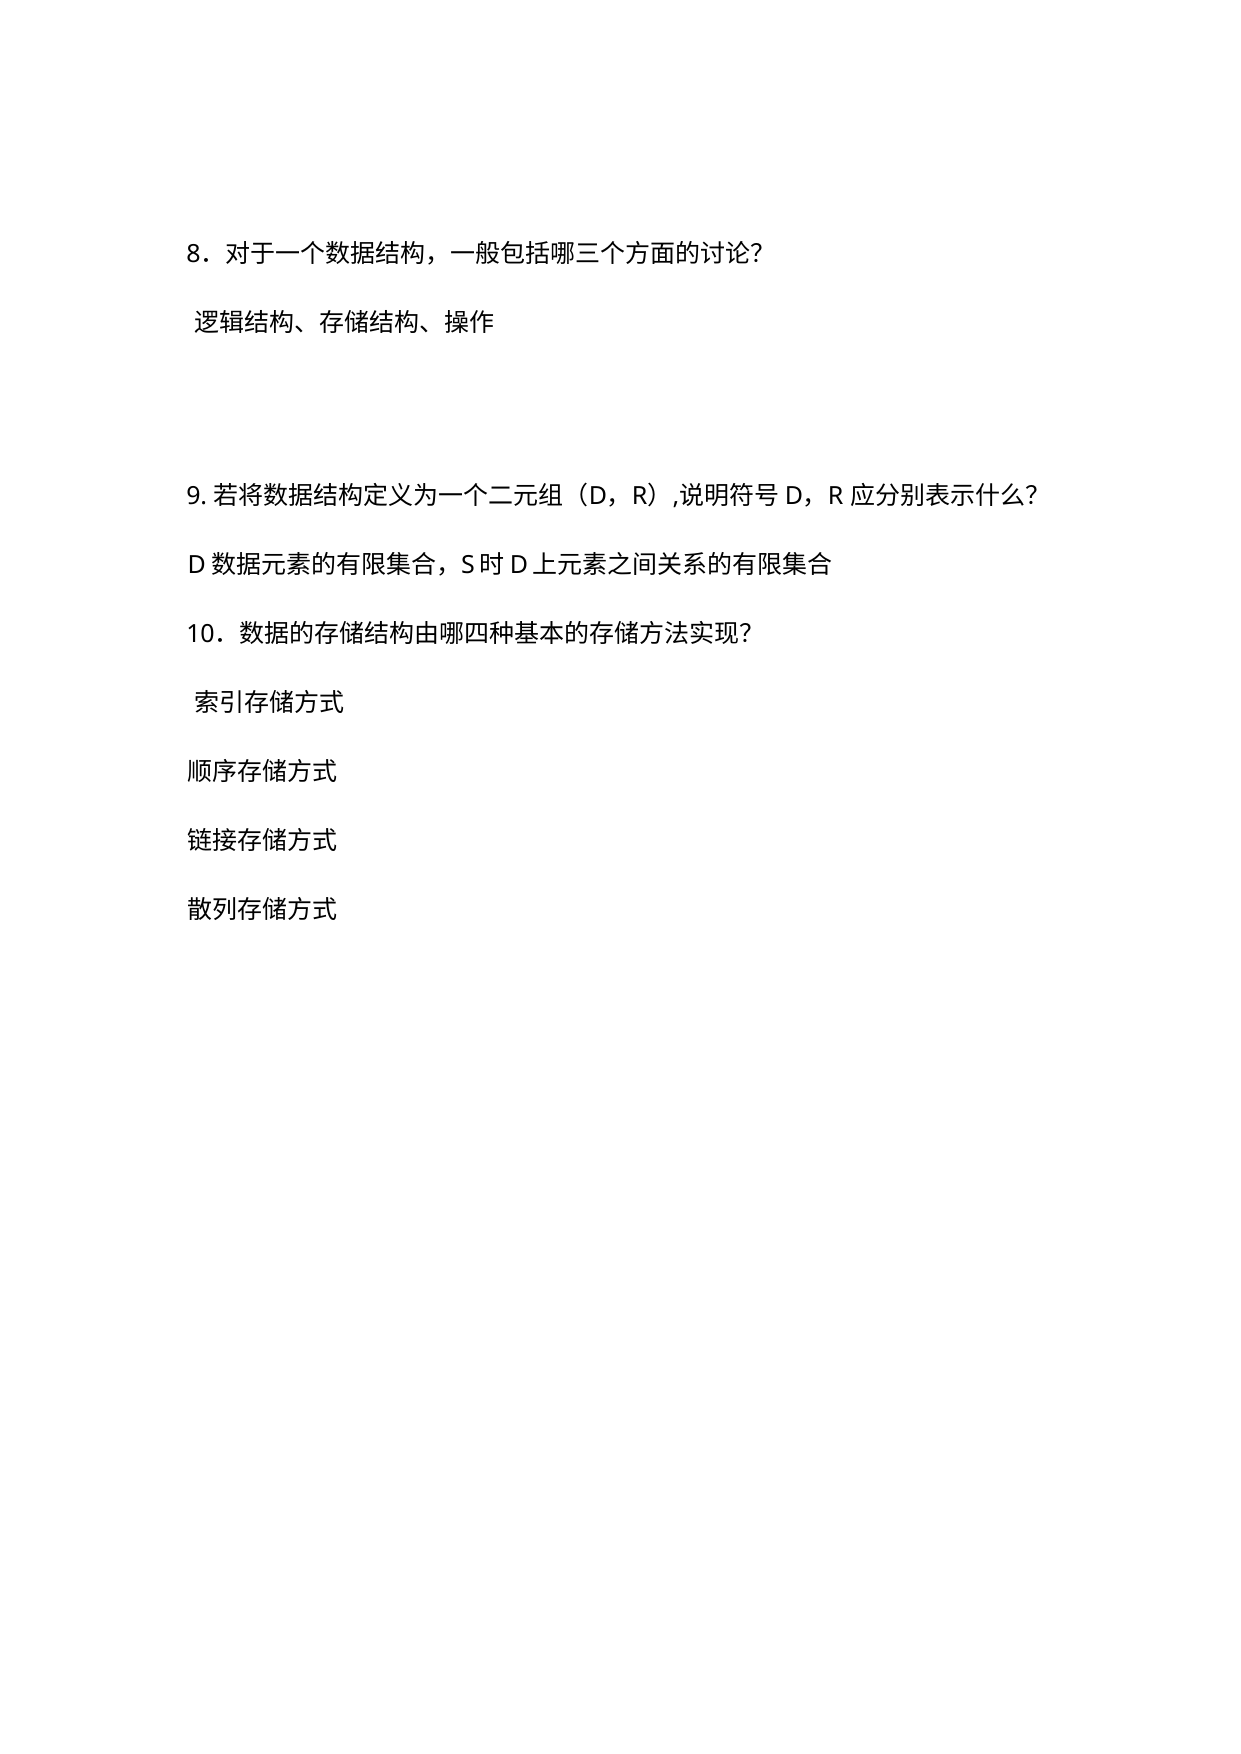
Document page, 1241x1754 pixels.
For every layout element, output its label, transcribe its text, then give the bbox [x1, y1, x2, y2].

text 顺序存储方式 [187, 751, 1065, 788]
text D数据元素的有限集合，S时D上元素之间关系的有限集合 [187, 544, 1065, 581]
text 链接存储方式 [187, 820, 1065, 857]
text 8．对于一个数据结构，一般包括哪三个方面的讨论？ [186, 233, 1065, 270]
text 9. 若将数据结构定义为一个二元组（D，R）,说明符号 D，R 应分别表示什么？ [186, 475, 1065, 512]
text 索引存储方式 [187, 682, 1065, 719]
text 逻辑结构、存储结构、操作 [187, 302, 1065, 339]
text 散列存储方式 [187, 889, 1065, 926]
text 10．数据的存储结构由哪四种基本的存储方法实现？ [186, 613, 1065, 649]
